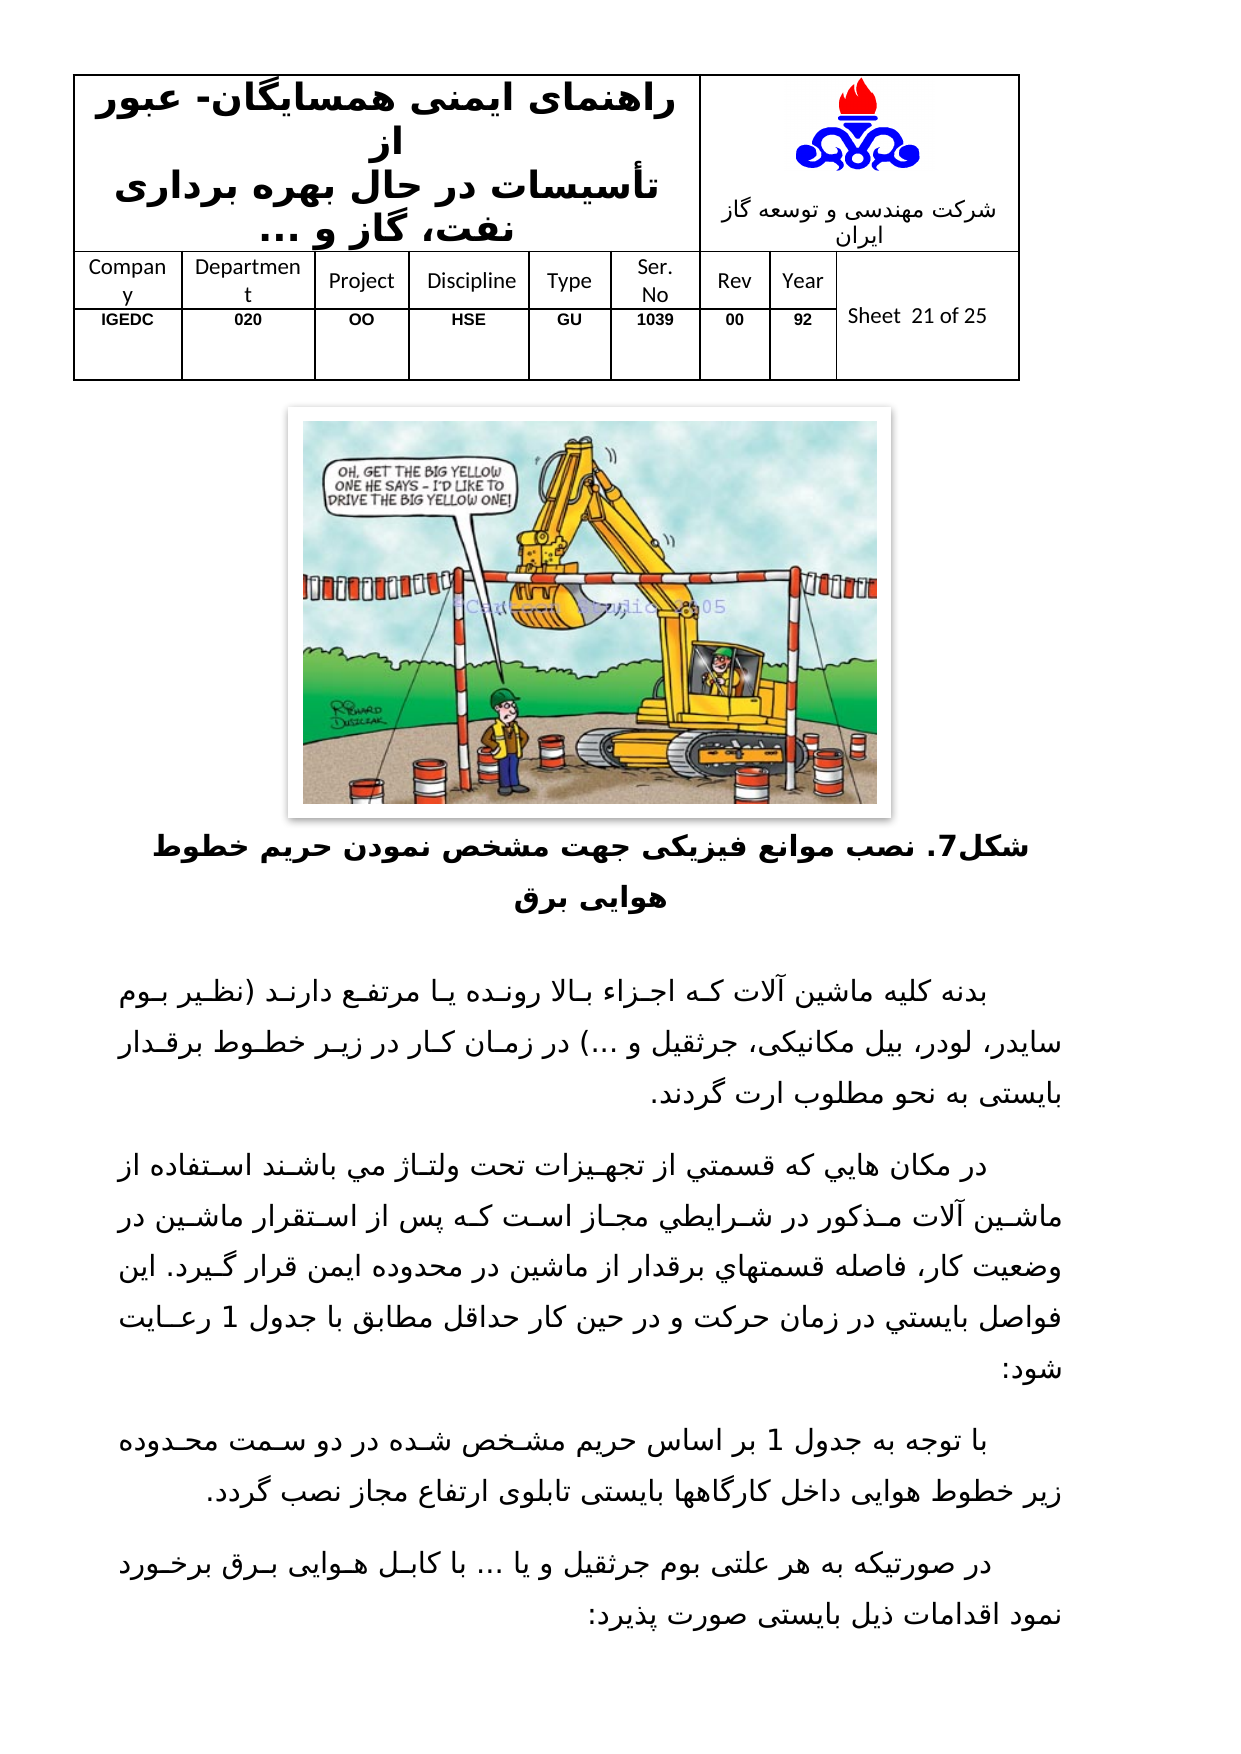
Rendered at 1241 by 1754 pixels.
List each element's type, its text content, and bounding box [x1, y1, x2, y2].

text در صورتیکه به هر علتی بوم جرثقیل و یا ... با کابل هوایی برق برخورد نمود اقدامات ذیل بایستی صورت پذیرد: [118, 1546, 1063, 1631]
picture [303, 421, 877, 804]
text شکل7. نصب موانع فیزیکی جهت مشخص نمودن حریم خطوط هوایی برق [118, 829, 1063, 914]
text بدنه کلیه ماشین آلات که اجزاء بالا رونده یا مرتفع دارند (نظیر بوم سایدر، لودر، بیل مکانیکی، جرثقیل و ...) در زمان کار در زیر خطوط برقدار بایستی به نحو مطلوب ارت گردند. [118, 974, 1063, 1110]
text در مكان هايي كه قسمتي از تجهيزات تحت ولتاژ مي باشند استفاده از ماشین آلات مذکور در شرايطي مجاز است كه پس از استقرار ماشین در وضعيت كار، فاصله قسمتهاي برقدار از ماشین در محدوده ايمن قرار گيرد. اين فواصل بايستي در زمان حركت و در حین کار حداقل مطابق با جدول 1 رعايت شود: [118, 1148, 1063, 1386]
text با توجه به جدول 1 بر اساس حریم مشخص شده در دو سمت محدوده زیر خطوط هوایی داخل کارگاهها بایستی تابلوی ارتفاع مجاز نصب گردد. [118, 1423, 1063, 1508]
picture [783, 77, 936, 171]
